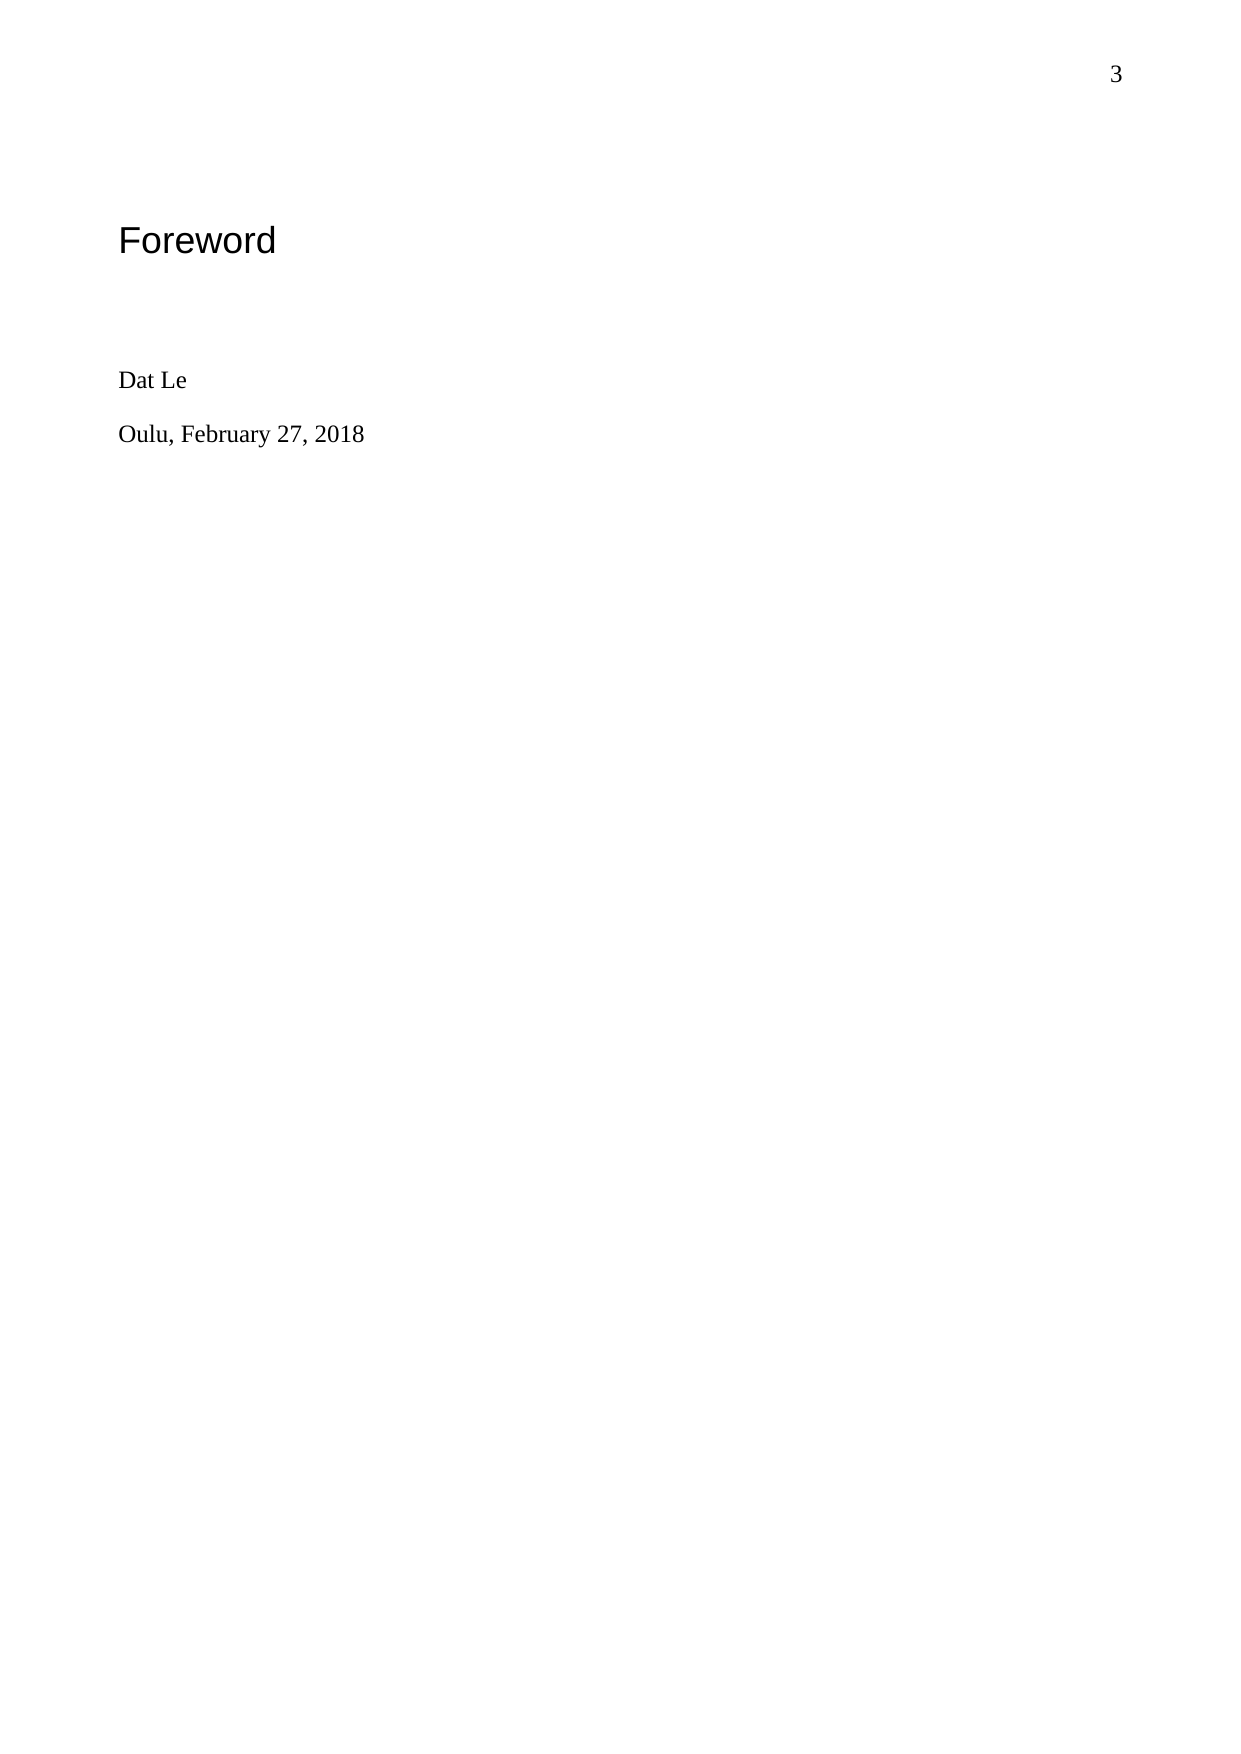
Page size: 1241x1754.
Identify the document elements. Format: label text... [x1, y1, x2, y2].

text Dat Le [118, 365, 1122, 394]
subtitle Foreword [118, 218, 1122, 261]
text Oulu, February 27, 2018 [118, 419, 1122, 447]
